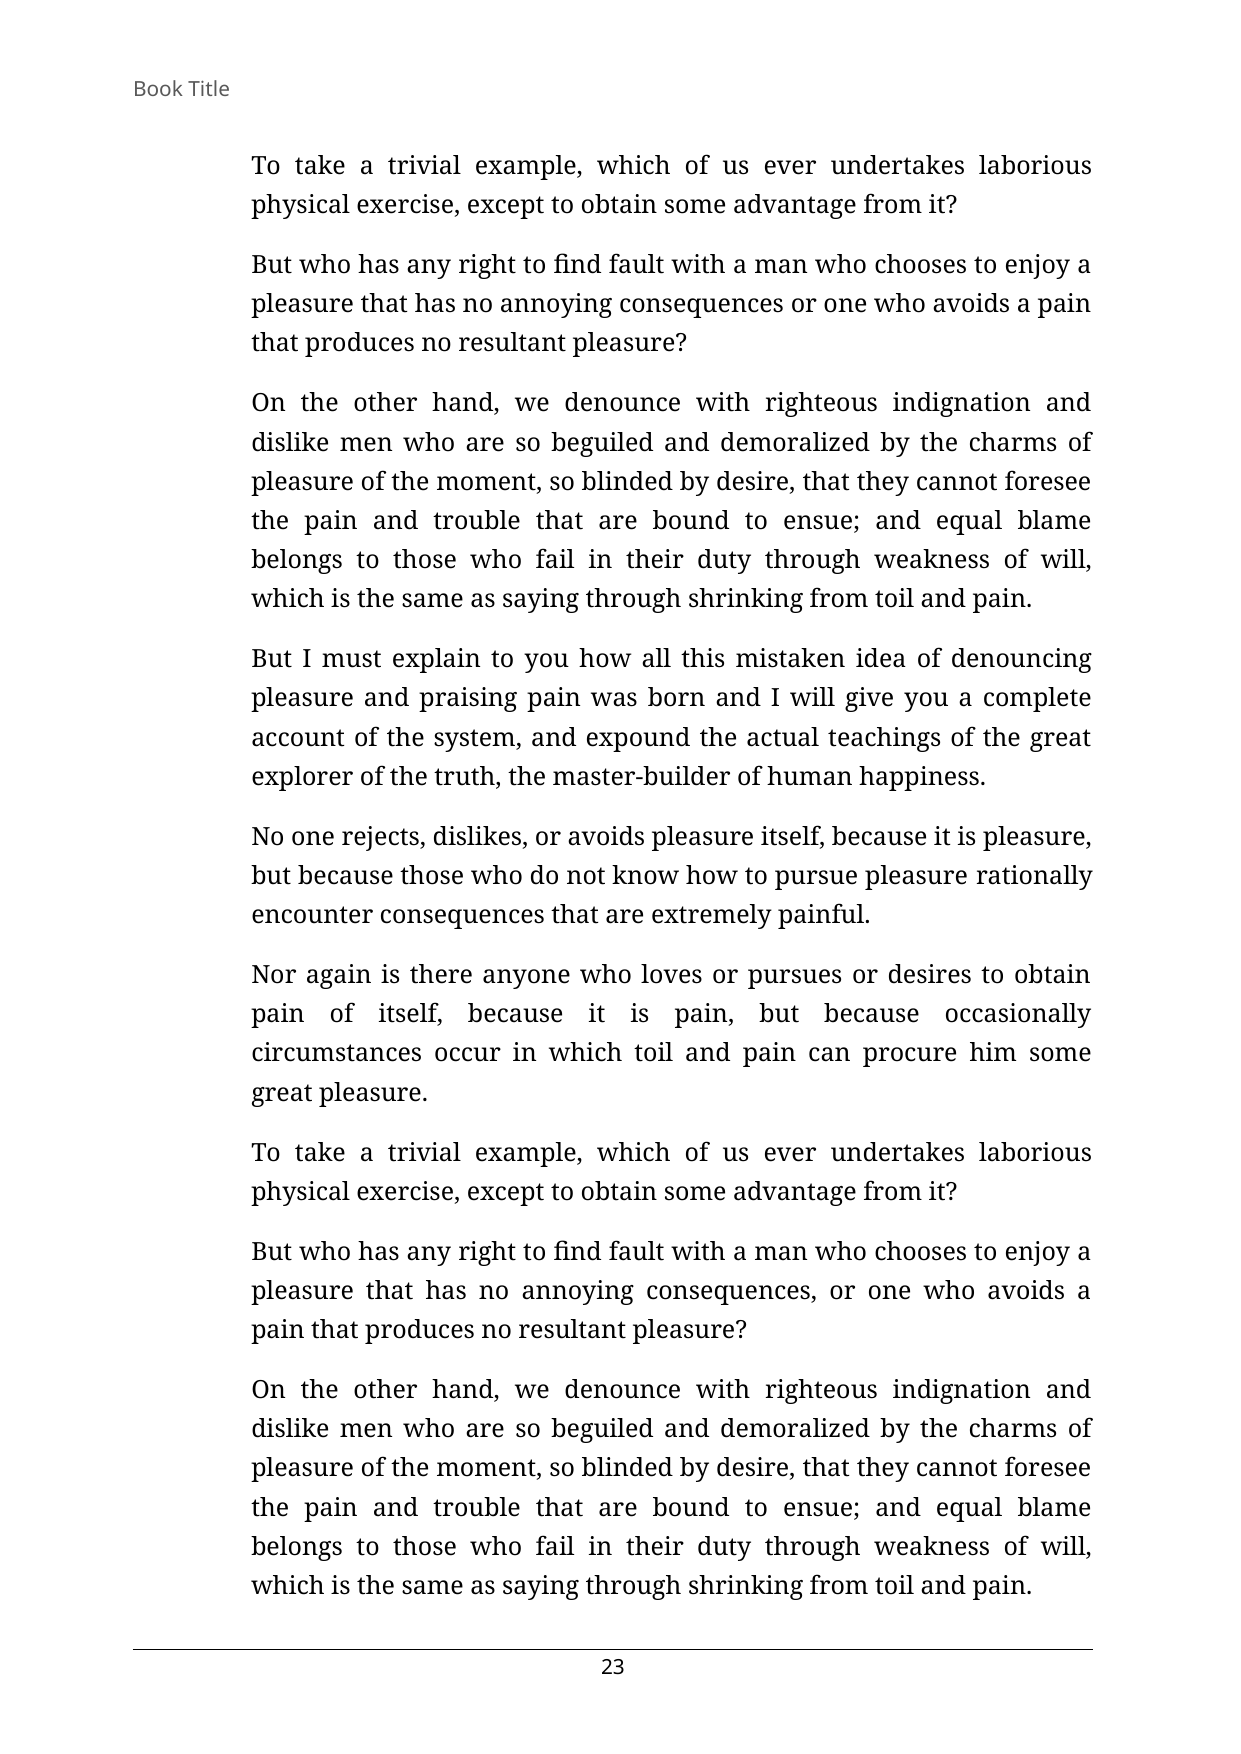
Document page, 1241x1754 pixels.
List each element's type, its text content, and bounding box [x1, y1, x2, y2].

text To take a trivial example, which of us ever undertakes laborious physical exercise, except to obtain some advantage from it? [251, 1134, 1093, 1207]
text Nor again is there anyone who loves or pursues or desires to obtain pain of itself, because it is pain, but because occasionally circumstances occur in which toil and pain can procure him some great pleasure. [251, 957, 1093, 1108]
text No one rejects, dislikes, or avoids pleasure itself, because it is pleasure, but because those who do not know how to pursue pleasure rationally encounter consequences that are extremely painful. [251, 818, 1093, 931]
text On the other hand, we denounce with righteous indignation and dislike men who are so beguiled and demoralized by the charms of pleasure of the moment, so blinded by desire, that they cannot foresee the pain and trouble that are bound to ensue; and equal blame belongs to those who fail in their duty through weakness of will, which is the same as saying through shrinking from toil and pain. [251, 1372, 1093, 1602]
text But who has any right to find fault with a man who chooses to enjoy a pleasure that has no annoying consequences, or one who avoids a pain that produces no resultant pleasure? [251, 1233, 1093, 1346]
text But I must explain to you how all this mistaken idea of denouncing pleasure and praising pain was born and I will give you a complete account of the system, and expound the actual teachings of the great explorer of the truth, the master-builder of human happiness. [251, 641, 1093, 792]
text But who has any right to find fault with a man who chooses to enjoy a pleasure that has no annoying consequences or one who avoids a pain that produces no resultant pleasure? [251, 247, 1093, 359]
text To take a trivial example, which of us ever undertakes laborious physical exercise, except to obtain some advantage from it? [251, 148, 1093, 221]
text On the other hand, we denounce with righteous indignation and dislike men who are so beguiled and demoralized by the charms of pleasure of the moment, so blinded by desire, that they cannot foresee the pain and trouble that are bound to ensue; and equal blame belongs to those who fail in their duty through weakness of will, which is the same as saying through shrinking from toil and pain. [251, 385, 1093, 615]
